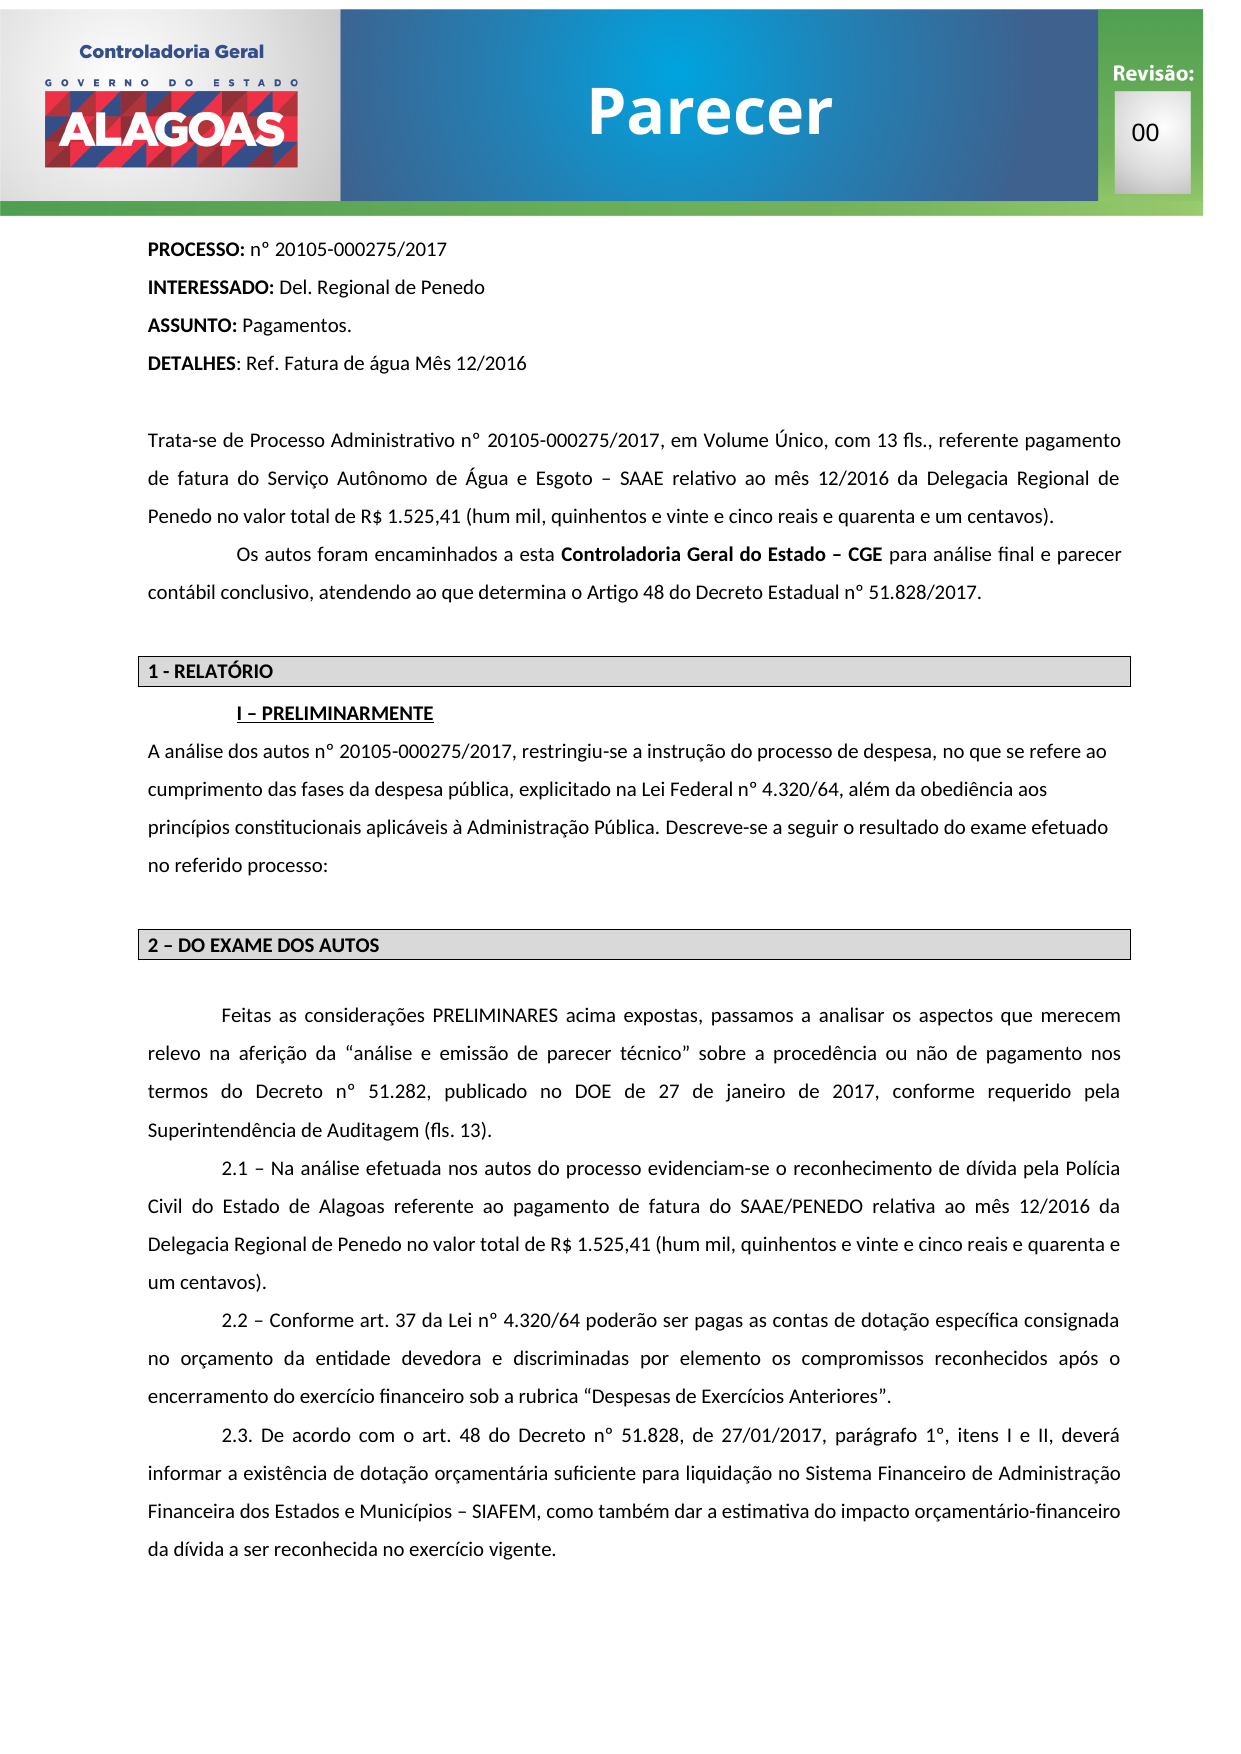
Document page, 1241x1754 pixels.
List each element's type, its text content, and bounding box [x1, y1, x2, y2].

text 2.3. De acordo com o art. 48 do Decreto nº 51.828, de 27/01/2017, parágrafo 1º, itens I e II, deverá informar a existência de dotação orçamentária suficiente para liquidação no Sistema Financeiro de Administração Financeira dos Estados e Municípios – SIAFEM, como também dar a estimativa do impacto orçamentário-financeiro da dívida a ser reconhecida no exercício vigente. [148, 1422, 1122, 1562]
text Feitas as considerações PRELIMINARES acima expostas, passamos a analisar os aspectos que merecem relevo na aferição da “análise e emissão de parecer técnico” sobre a procedência ou não de pagamento nos termos do Decreto nº 51.282, publicado no DOE de 27 de janeiro de 2017, conforme requerido pela Superintendência de Auditagem (fls. 13). [148, 1002, 1122, 1142]
text INTERESSADO: Del. Regional de Penedo [148, 274, 1122, 300]
text Trata-se de Processo Administrativo nº 20105-000275/2017, em Volume Único, com 13 fls., referente pagamento de fatura do Serviço Autônomo de Água e Esgoto – SAAE relativo ao mês 12/2016 da Delegacia Regional de Penedo no valor total de R$ 1.525,41 (hum mil, quinhentos e vinte e cinco reais e quarenta e um centavos). [148, 427, 1122, 528]
text 2 – DO EXAME DOS AUTOS [139, 930, 1130, 959]
text ASSUNTO: Pagamentos. [148, 312, 1122, 338]
text I – PRELIMINARMENTE [163, 700, 1122, 725]
picture [0, 9, 1204, 216]
text 2.2 – Conforme art. 37 da Lei nº 4.320/64 poderão ser pagas as contas de dotação específica consignada no orçamento da entidade devedora e discriminadas por elemento os compromissos reconhecidos após o encerramento do exercício financeiro sob a rubrica “Despesas de Exercícios Anteriores”. [148, 1307, 1122, 1409]
text DETALHES: Ref. Fatura de água Mês 12/2016 [148, 351, 1122, 376]
text PROCESSO: nº 20105-000275/2017 [148, 236, 1122, 262]
text 2.1 – Na análise efetuada nos autos do processo evidenciam-se o reconhecimento de dívida pela Polícia Civil do Estado de Alagoas referente ao pagamento de fatura do SAAE/PENEDO relativa ao mês 12/2016 da Delegacia Regional de Penedo no valor total de R$ 1.525,41 (hum mil, quinhentos e vinte e cinco reais e quarenta e um centavos). [148, 1155, 1122, 1295]
text A análise dos autos nº 20105-000275/2017, restringiu-se a instrução do processo de despesa, no que se refere ao cumprimento das fases da despesa pública, explicitado na Lei Federal nº 4.320/64, além da obediência aos princípios constitucionais aplicáveis à Administração Pública. Descreve-se a seguir o resultado do exame efetuado no referido processo: [148, 738, 1122, 878]
text 1 - RELATÓRIO [139, 657, 1130, 686]
text Os autos foram encaminhados a esta Controladoria Geral do Estado – CGE para análise final e parecer contábil conclusivo, atendendo ao que determina o Artigo 48 do Decreto Estadual nº 51.828/2017. [148, 541, 1122, 605]
